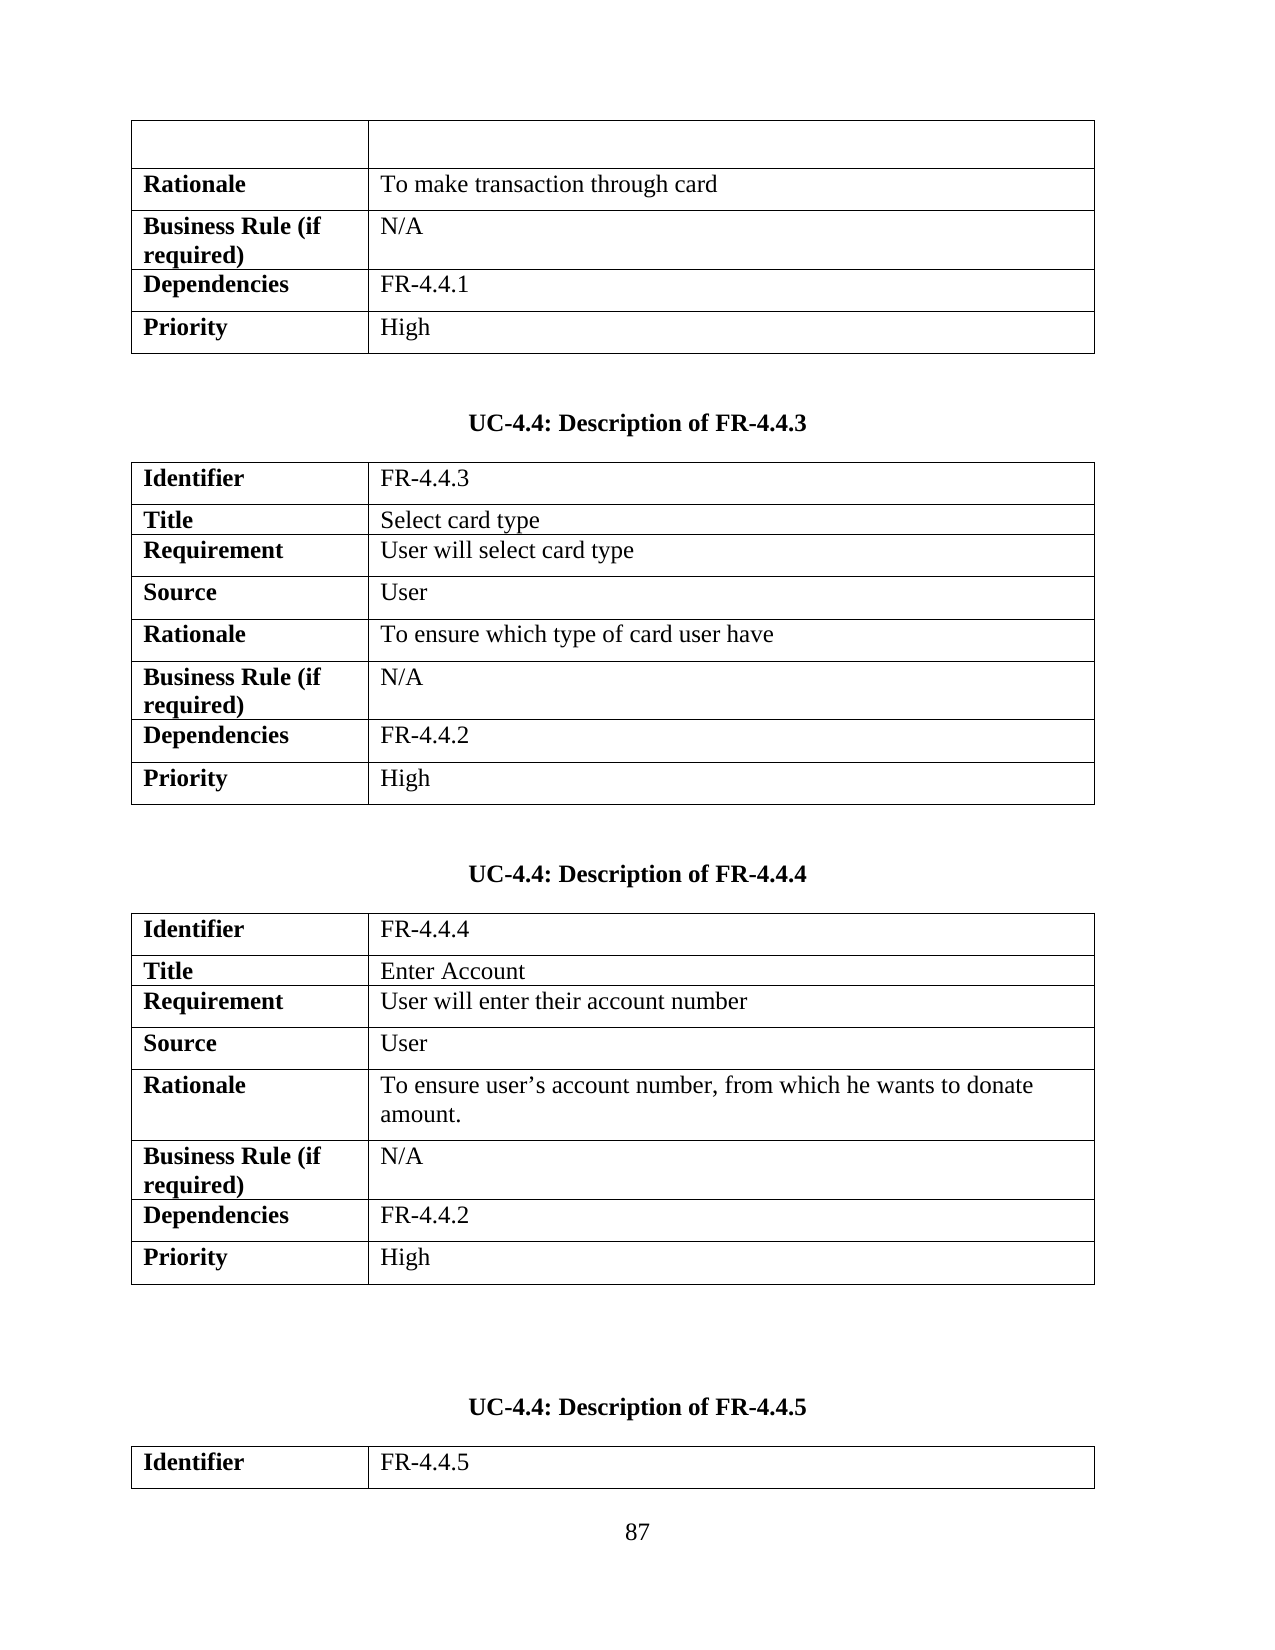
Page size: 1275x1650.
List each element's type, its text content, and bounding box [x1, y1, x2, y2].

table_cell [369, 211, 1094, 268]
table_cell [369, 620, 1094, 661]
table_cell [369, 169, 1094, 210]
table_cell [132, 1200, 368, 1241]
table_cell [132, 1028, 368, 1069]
text UC-4.4: Description of FR-4.4.4 [120, 859, 1155, 887]
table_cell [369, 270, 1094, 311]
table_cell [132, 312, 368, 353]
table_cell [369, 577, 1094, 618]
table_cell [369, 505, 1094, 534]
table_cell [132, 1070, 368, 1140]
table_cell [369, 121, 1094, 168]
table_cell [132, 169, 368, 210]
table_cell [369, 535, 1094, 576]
text UC-4.4: Description of FR-4.4.5 [120, 1392, 1155, 1421]
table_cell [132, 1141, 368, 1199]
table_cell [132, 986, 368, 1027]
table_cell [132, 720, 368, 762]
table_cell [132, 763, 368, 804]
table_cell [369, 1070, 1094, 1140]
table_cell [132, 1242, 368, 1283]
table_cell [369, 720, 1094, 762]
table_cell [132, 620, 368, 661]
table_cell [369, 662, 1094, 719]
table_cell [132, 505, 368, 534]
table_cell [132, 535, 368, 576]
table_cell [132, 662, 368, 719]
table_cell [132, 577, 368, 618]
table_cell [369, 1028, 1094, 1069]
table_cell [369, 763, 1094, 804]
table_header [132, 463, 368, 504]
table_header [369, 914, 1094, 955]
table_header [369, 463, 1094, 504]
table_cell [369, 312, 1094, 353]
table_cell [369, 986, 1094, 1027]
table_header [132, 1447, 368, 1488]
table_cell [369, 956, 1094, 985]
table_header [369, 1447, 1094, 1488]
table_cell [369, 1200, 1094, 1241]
text UC-4.4: Description of FR-4.4.3 [120, 408, 1155, 437]
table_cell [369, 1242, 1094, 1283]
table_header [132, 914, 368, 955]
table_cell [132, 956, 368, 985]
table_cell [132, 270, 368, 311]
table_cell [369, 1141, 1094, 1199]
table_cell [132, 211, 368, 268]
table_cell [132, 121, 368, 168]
